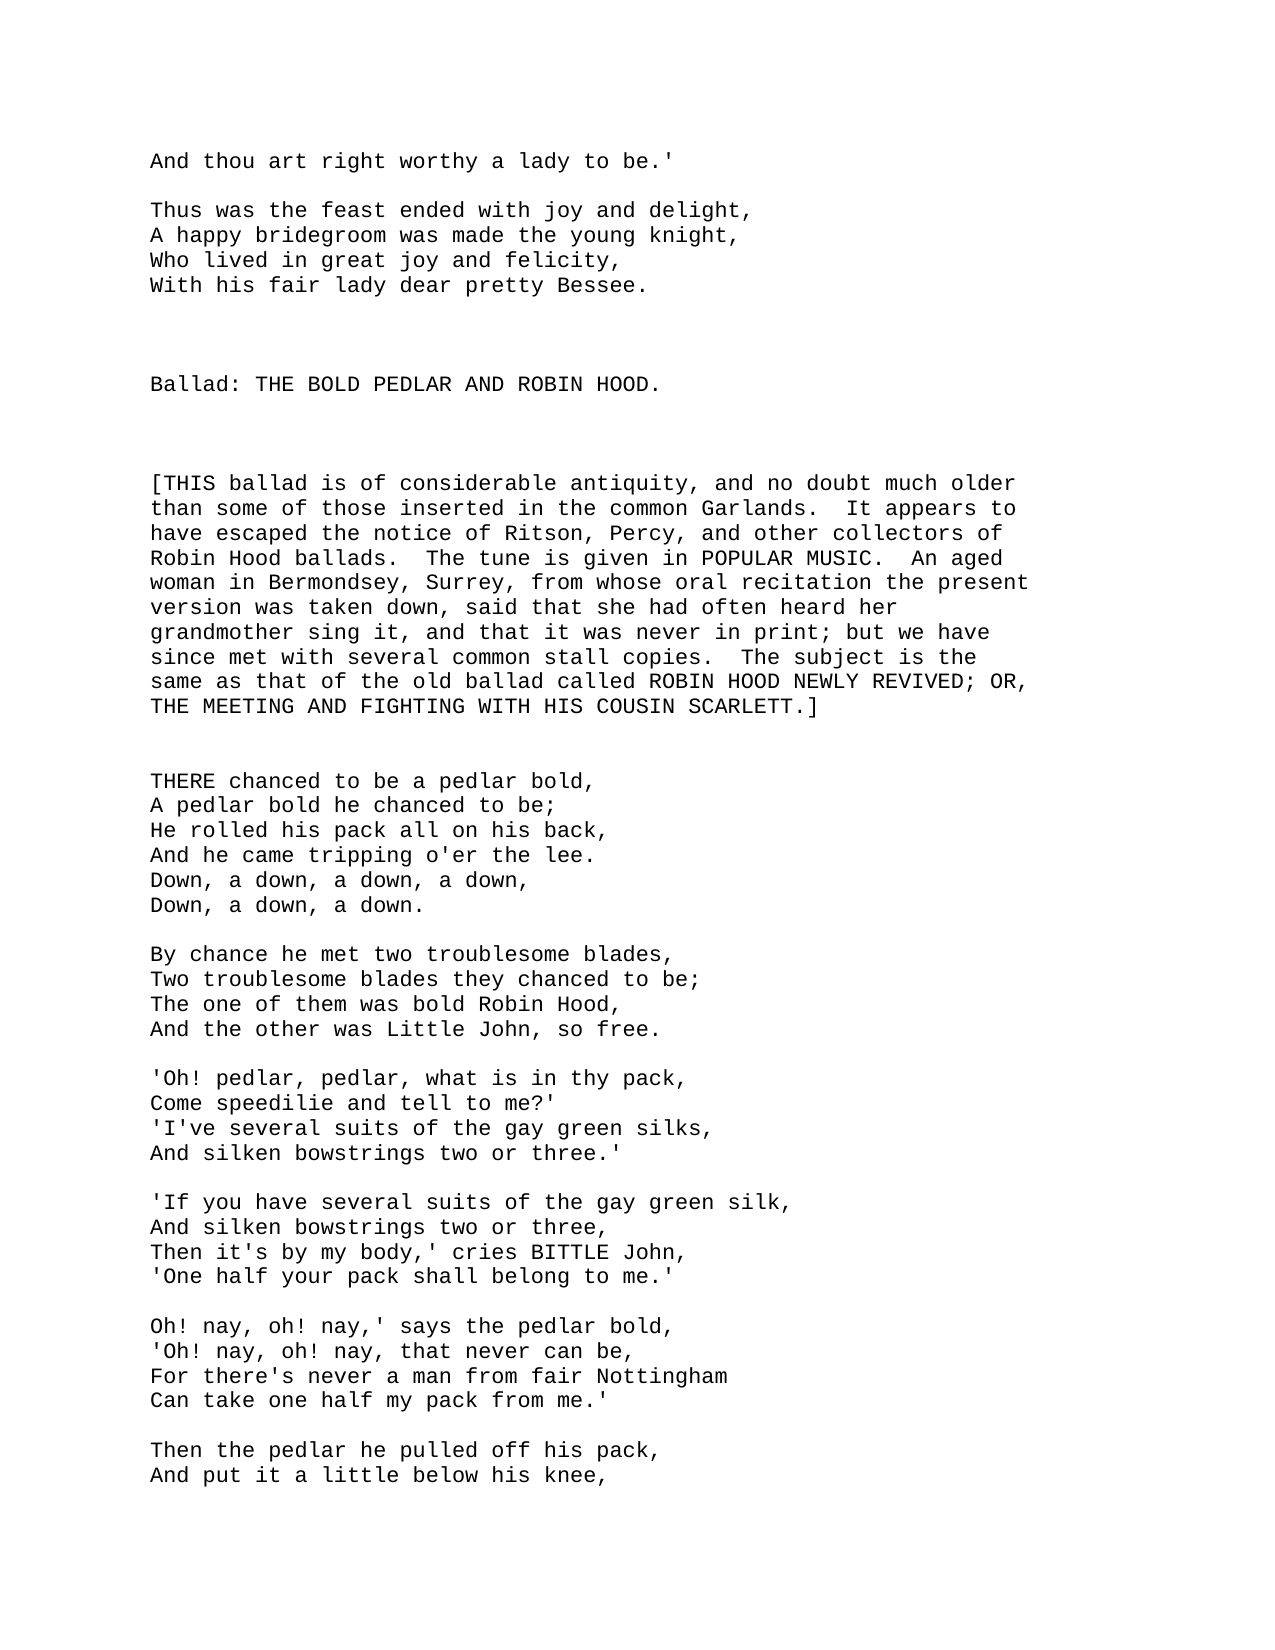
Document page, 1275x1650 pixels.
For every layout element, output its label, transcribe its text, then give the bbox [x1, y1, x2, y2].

text THERE chanced to be a pedlar bold, [150, 770, 1125, 794]
text Then it's by my body,' cries BITTLE John, [150, 1241, 1125, 1266]
text [THIS ballad is of considerable antiquity, and no doubt much older [150, 472, 1125, 497]
text 'One half your pack shall belong to me.' [150, 1266, 1125, 1290]
text same as that of the old ballad called ROBIN HOOD NEWLY REVIVED; OR, [150, 671, 1125, 695]
text By chance he met two troublesome blades, [150, 943, 1125, 968]
text And put it a little below his knee, [150, 1464, 1125, 1489]
text With his fair lady dear pretty Bessee. [150, 274, 1125, 299]
text 'I've several suits of the gay green silks, [150, 1117, 1125, 1142]
text The one of them was bold Robin Hood, [150, 993, 1125, 1018]
text Can take one half my pack from me.' [150, 1389, 1125, 1414]
text And silken bowstrings two or three, [150, 1216, 1125, 1241]
text Thus was the feast ended with joy and delight, [150, 199, 1125, 224]
text Come speedilie and tell to me?' [150, 1092, 1125, 1117]
text A pedlar bold he chanced to be; [150, 794, 1125, 819]
text And he came tripping o'er the lee. [150, 844, 1125, 869]
text version was taken down, said that she had often heard her [150, 596, 1125, 621]
text 'Oh! pedlar, pedlar, what is in thy pack, [150, 1067, 1125, 1092]
text Down, a down, a down. [150, 894, 1125, 918]
text And thou art right worthy a lady to be.' [150, 150, 1125, 175]
text 'If you have several suits of the gay green silk, [150, 1191, 1125, 1216]
text THE MEETING AND FIGHTING WITH HIS COUSIN SCARLETT.] [150, 695, 1125, 720]
text A happy bridegroom was made the young knight, [150, 224, 1125, 249]
text Robin Hood ballads. The tune is given in POPULAR MUSIC. An aged [150, 547, 1125, 571]
text since met with several common stall copies. The subject is the [150, 646, 1125, 671]
text Down, a down, a down, a down, [150, 869, 1125, 894]
text have escaped the notice of Ritson, Percy, and other collectors of [150, 522, 1125, 547]
text than some of those inserted in the common Garlands. It appears to [150, 497, 1125, 522]
text Then the pedlar he pulled off his pack, [150, 1439, 1125, 1464]
text For there's never a man from fair Nottingham [150, 1365, 1125, 1389]
text 'Oh! nay, oh! nay, that never can be, [150, 1340, 1125, 1365]
text Ballad: THE BOLD PEDLAR AND ROBIN HOOD. [150, 373, 1125, 398]
text grandmother sing it, and that it was never in print; but we have [150, 621, 1125, 646]
text And silken bowstrings two or three.' [150, 1142, 1125, 1166]
text And the other was Little John, so free. [150, 1018, 1125, 1042]
text Two troublesome blades they chanced to be; [150, 968, 1125, 993]
text Oh! nay, oh! nay,' says the pedlar bold, [150, 1315, 1125, 1340]
text woman in Bermondsey, Surrey, from whose oral recitation the present [150, 571, 1125, 596]
text He rolled his pack all on his back, [150, 819, 1125, 844]
text Who lived in great joy and felicity, [150, 249, 1125, 274]
